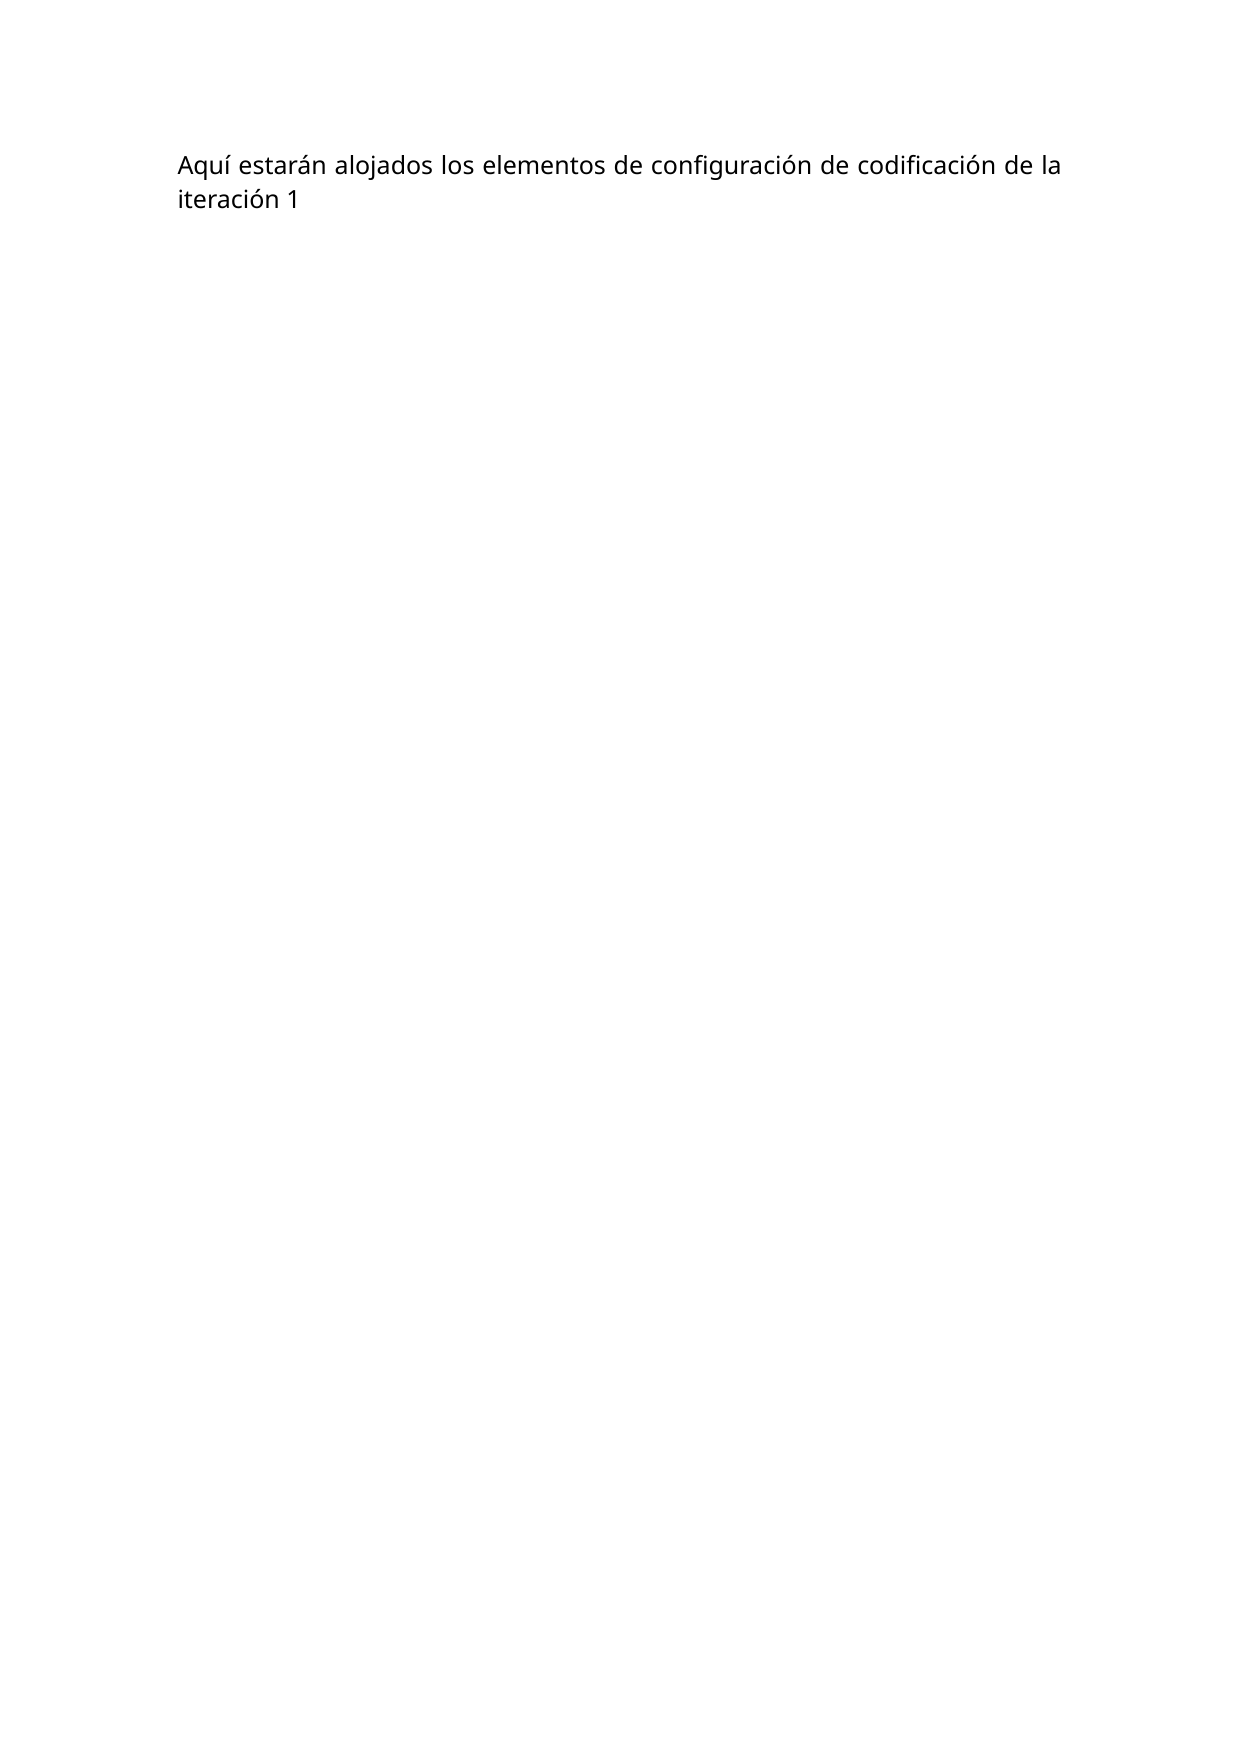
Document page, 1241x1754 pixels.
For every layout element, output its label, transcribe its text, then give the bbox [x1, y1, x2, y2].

text Aquí estarán alojados los elementos de configuración de codificación de la iteración 1 [177, 148, 1063, 216]
